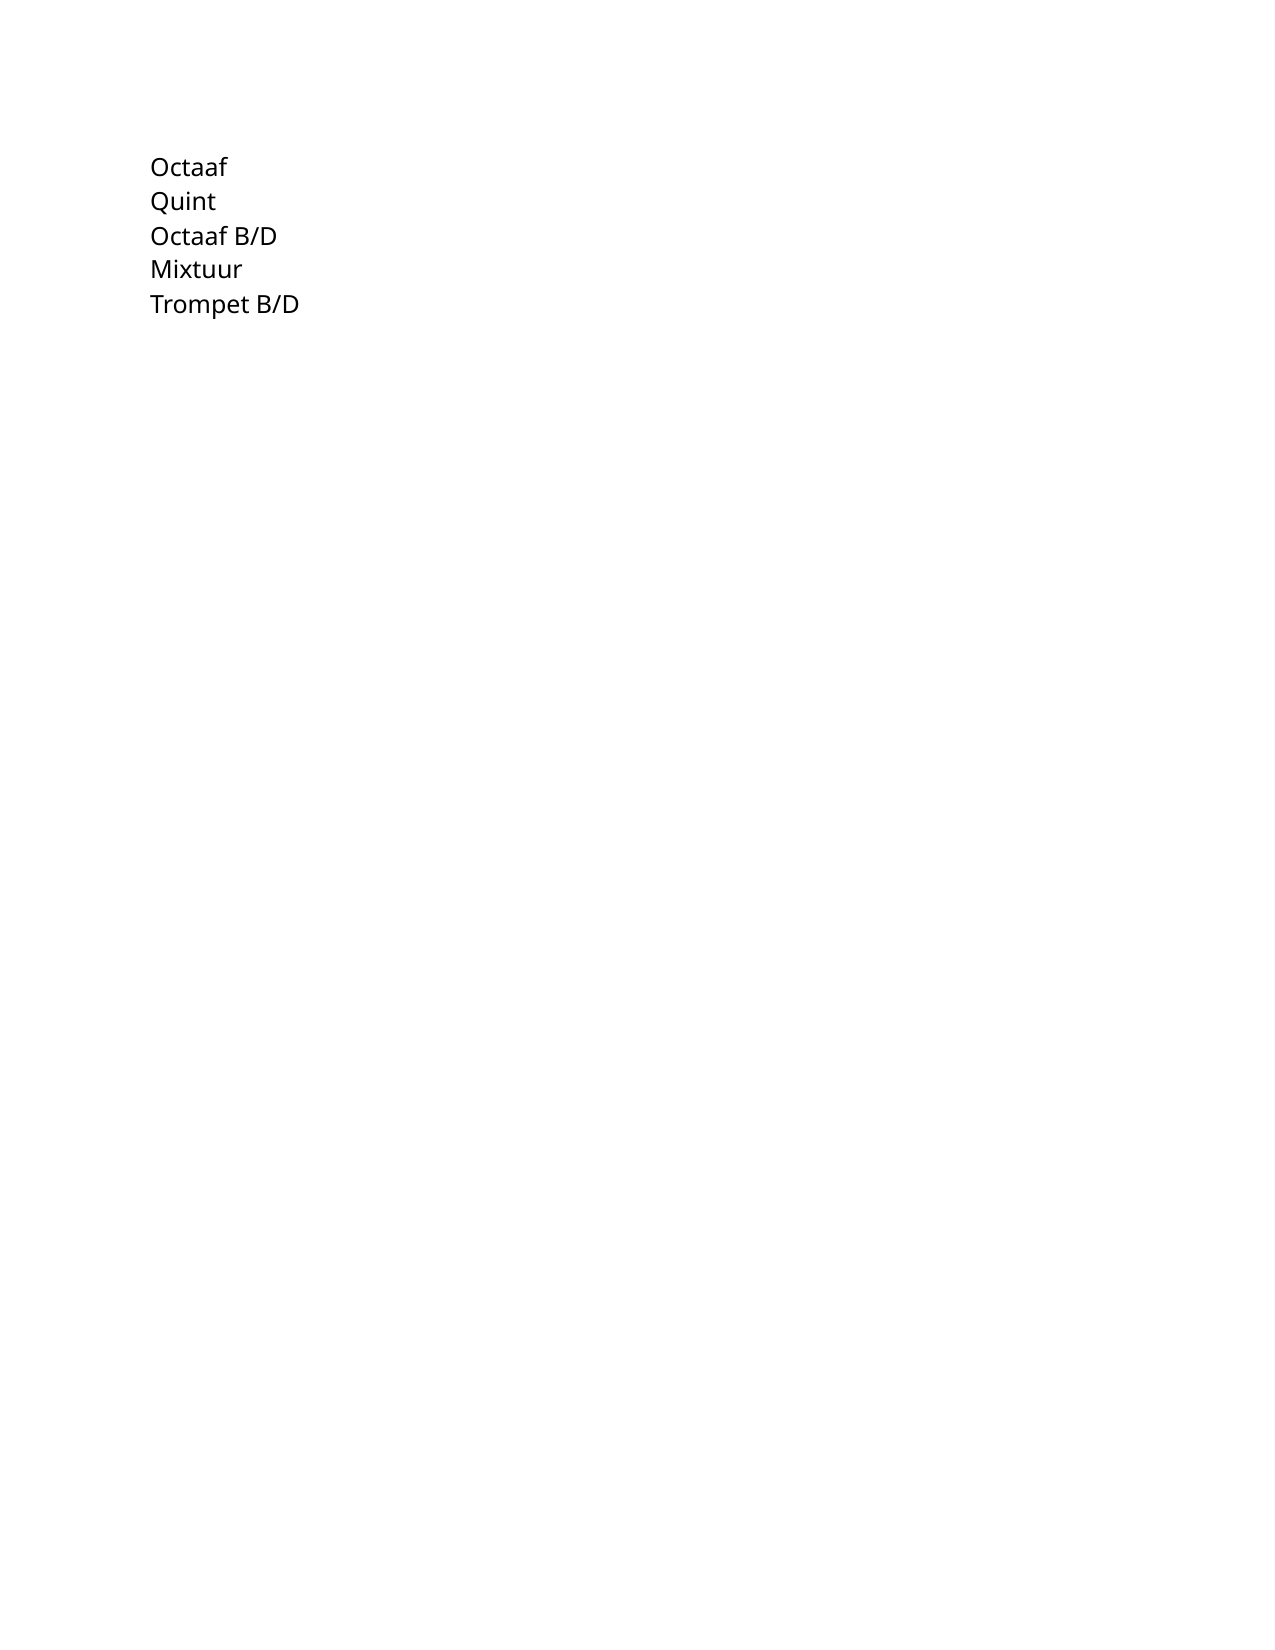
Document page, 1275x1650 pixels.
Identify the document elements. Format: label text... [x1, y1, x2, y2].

text Trompet B/D [150, 286, 1125, 320]
text Mixtuur [150, 252, 1125, 286]
text Octaaf [150, 150, 1125, 184]
text Quint [150, 184, 1125, 218]
text Octaaf B/D [150, 218, 1125, 252]
